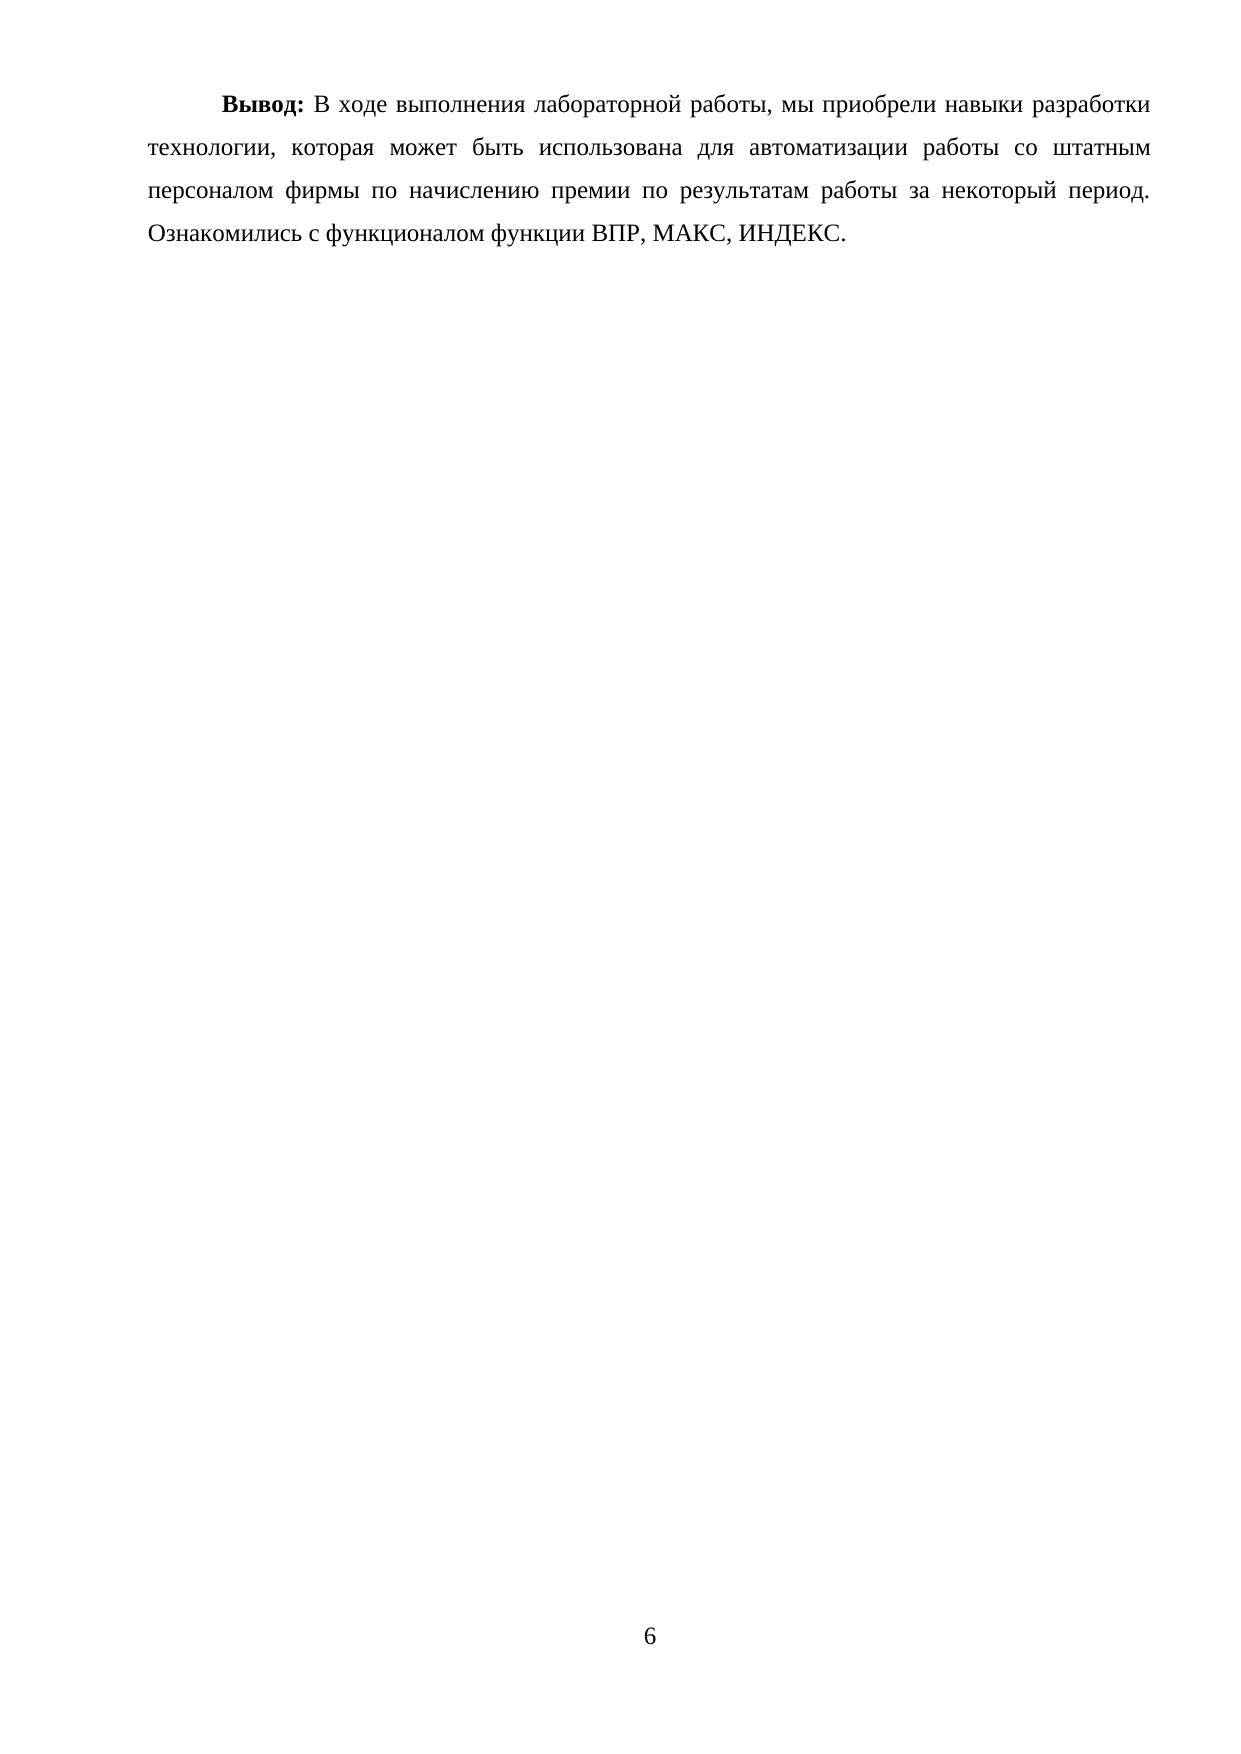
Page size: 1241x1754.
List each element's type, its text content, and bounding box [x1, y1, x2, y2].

text Вывод: В ходе выполнения лабораторной работы, мы приобрели навыки разработки технологии, которая может быть использована для автоматизации работы со штатным персоналом фирмы по начислению премии по результатам работы за некоторый период. Ознакомились с функционалом функции ВПР, МАКС, ИНДЕКС. [148, 89, 1152, 247]
